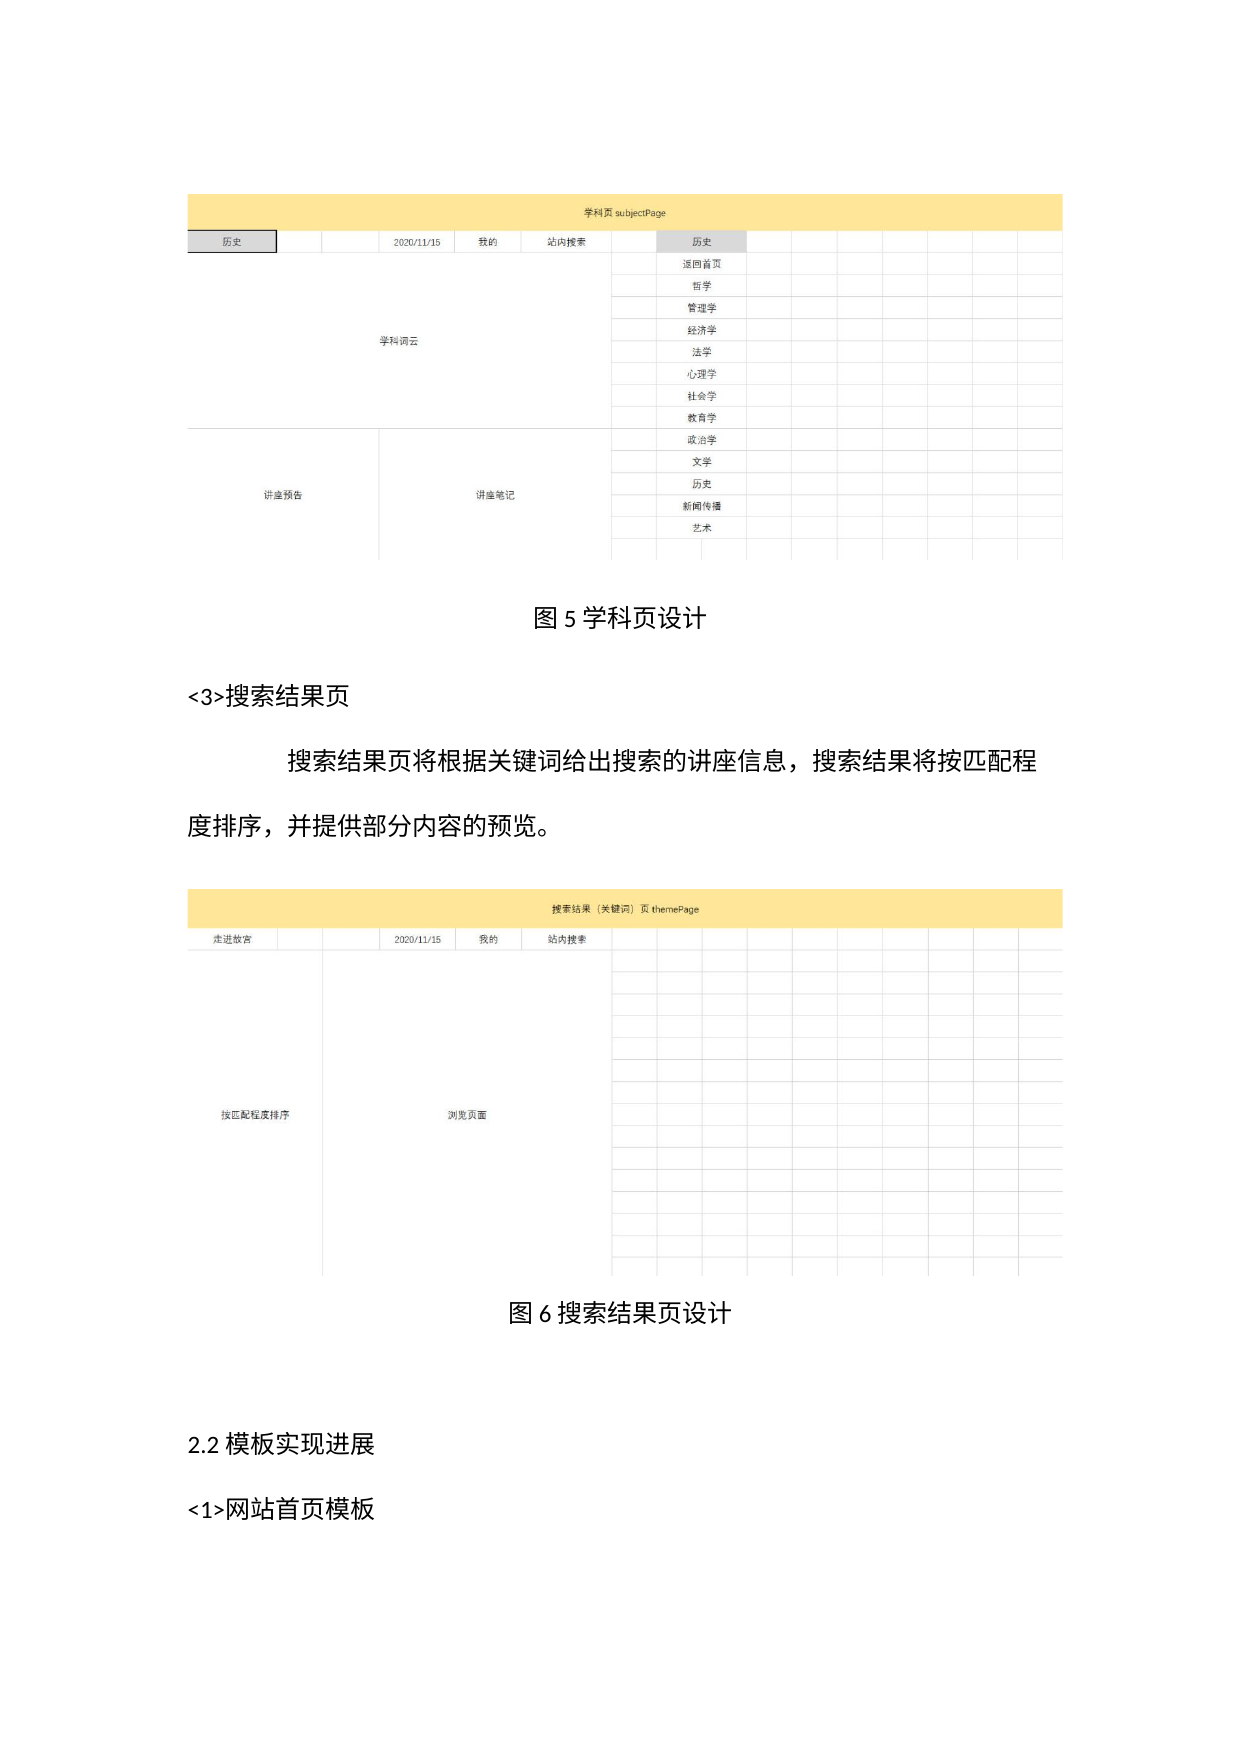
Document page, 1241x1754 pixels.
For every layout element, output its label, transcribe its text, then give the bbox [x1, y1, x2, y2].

list <3>搜索结果页 [187, 662, 1053, 727]
list <1>网站首页模板 [187, 1475, 1053, 1540]
picture [187, 889, 1063, 1276]
picture [187, 194, 1063, 560]
subtitle 2.2 模板实现进展 [187, 1410, 1053, 1475]
text 图 5 学科页设计 [187, 584, 1053, 649]
list 搜索结果页将根据关键词给出搜索的讲座信息，搜索结果将按匹配程度排序，并提供部分内容的预览。 [187, 727, 1053, 857]
text 图 6 搜索结果页设计 [187, 1279, 1053, 1344]
